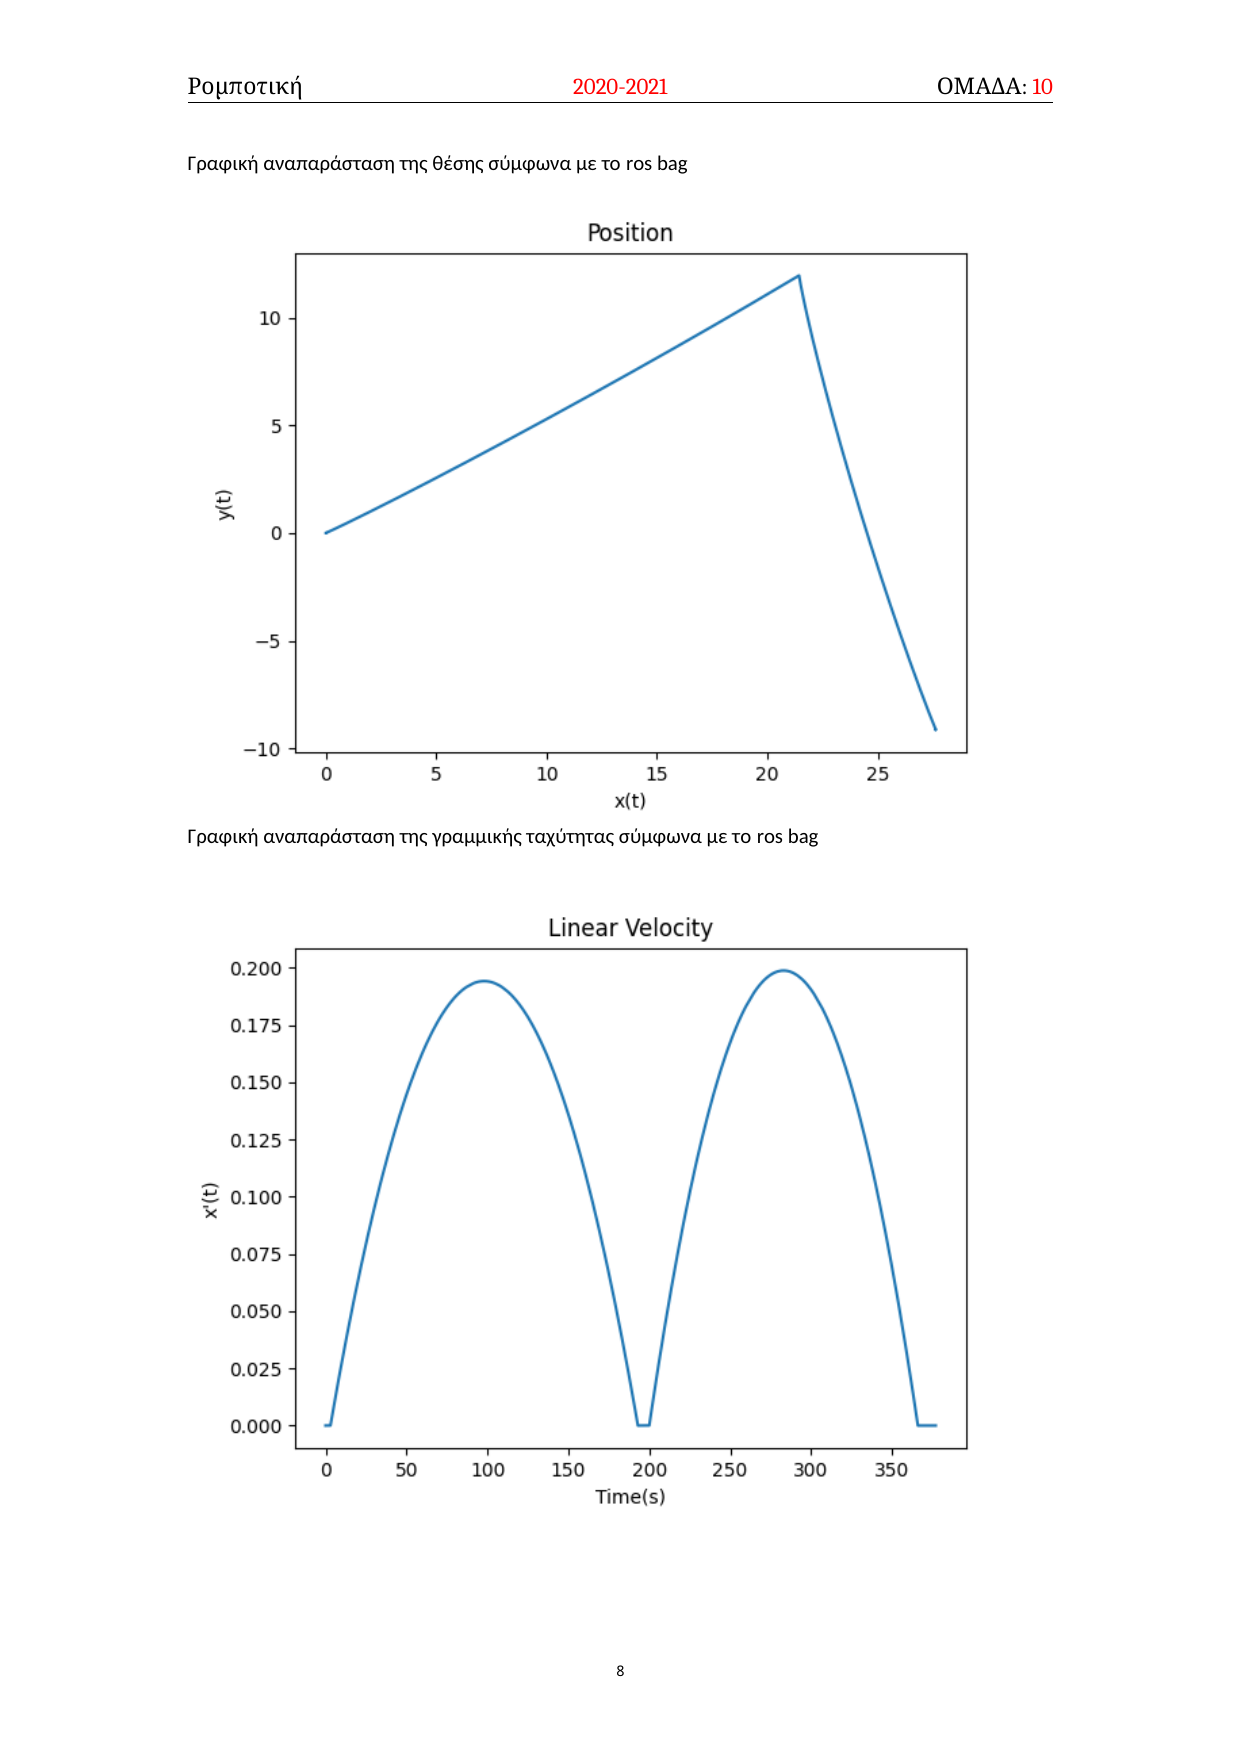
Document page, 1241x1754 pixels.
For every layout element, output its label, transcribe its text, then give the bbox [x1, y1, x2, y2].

text Γραφική αναπαράσταση της γραμμικής ταχύτητας σύμφωνα με το ros bag [187, 824, 1053, 849]
picture [187, 871, 1053, 1520]
text Γραφική αναπαράσταση της θέσης σύμφωνα με το ros bag [187, 150, 1053, 175]
picture [187, 175, 1053, 824]
